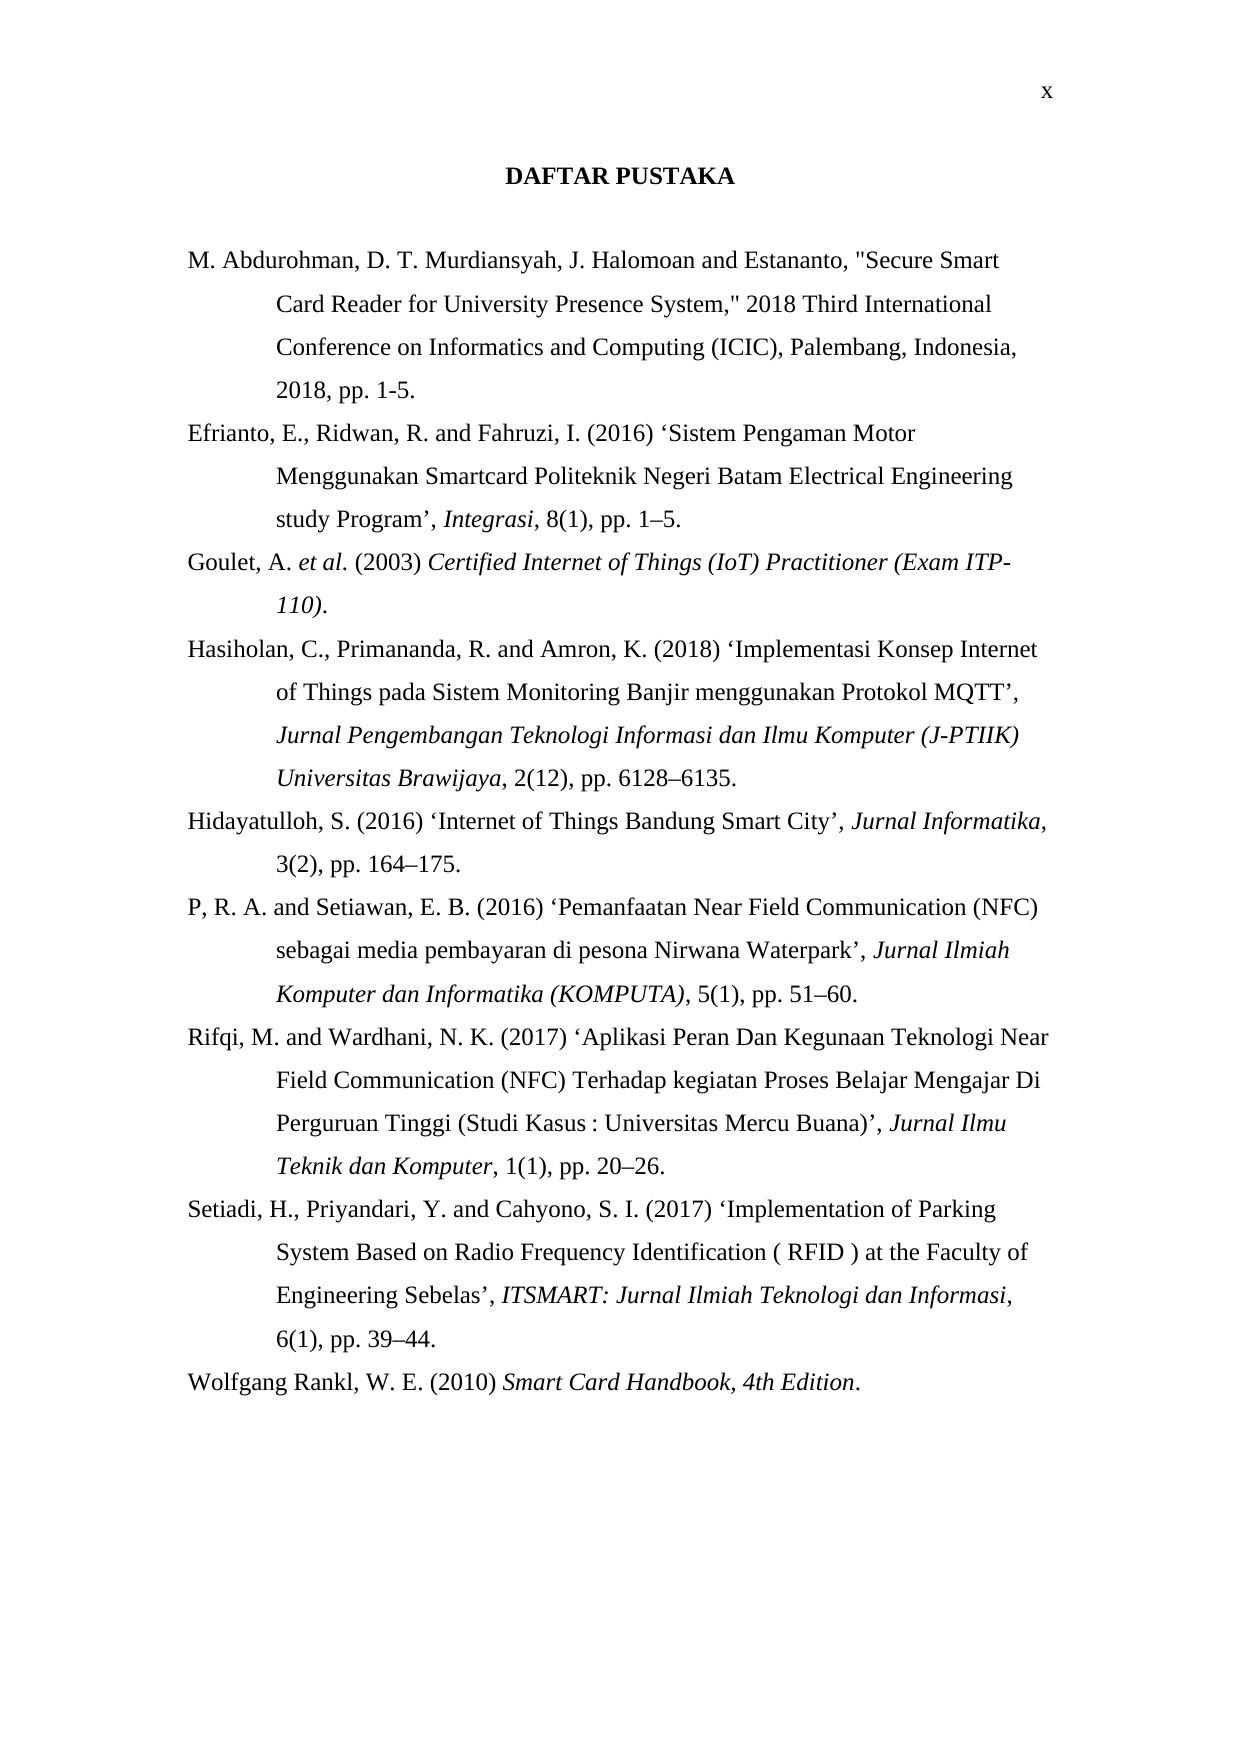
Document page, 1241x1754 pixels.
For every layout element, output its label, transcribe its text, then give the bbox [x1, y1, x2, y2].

text M. Abdurohman, D. T. Murdiansyah, J. Halomoan and Estananto, "Secure Smart Card Reader for University Presence System," 2018 Third International Conference on Informatics and Computing (ICIC), Palembang, Indonesia, 2018, pp. 1-5. [187, 246, 1053, 404]
text Efrianto, E., Ridwan, R. and Fahruzi, I. (2016) ‘Sistem Pengaman Motor Menggunakan Smartcard Politeknik Negeri Batam Electrical Engineering study Program’, Integrasi, 8(1), pp. 1–5. [187, 418, 1053, 533]
subtitle DAFTAR PUSTAKA [187, 161, 1053, 190]
text Setiadi, H., Priyandari, Y. and Cahyono, S. I. (2017) ‘Implementation of Parking System Based on Radio Frequency Identification ( RFID ) at the Faculty of Engineering Sebelas’, ITSMART: Jurnal Ilmiah Teknologi dan Informasi, 6(1), pp. 39–44. [187, 1194, 1053, 1352]
text Hasiholan, C., Primananda, R. and Amron, K. (2018) ‘Implementasi Konsep Internet of Things pada Sistem Monitoring Banjir menggunakan Protokol MQTT’, Jurnal Pengembangan Teknologi Informasi dan Ilmu Komputer (J-PTIIK) Universitas Brawijaya, 2(12), pp. 6128–6135. [187, 634, 1053, 792]
text P, R. A. and Setiawan, E. B. (2016) ‘Pemanfaatan Near Field Communication (NFC) sebagai media pembayaran di pesona Nirwana Waterpark’, Jurnal Ilmiah Komputer dan Informatika (KOMPUTA), 5(1), pp. 51–60. [187, 892, 1053, 1007]
text Wolfgang Rankl, W. E. (2010) Smart Card Handbook, 4th Edition. [187, 1367, 1053, 1396]
text Hidayatulloh, S. (2016) ‘Internet of Things Bandung Smart City’, Jurnal Informatika, 3(2), pp. 164–175. [187, 806, 1053, 878]
text Rifqi, M. and Wardhani, N. K. (2017) ‘Aplikasi Peran Dan Kegunaan Teknologi Near Field Communication (NFC) Terhadap kegiatan Proses Belajar Mengajar Di Perguruan Tinggi (Studi Kasus : Universitas Mercu Buana)’, Jurnal Ilmu Teknik dan Komputer, 1(1), pp. 20–26. [187, 1022, 1053, 1180]
text Goulet, A. et al. (2003) Certified Internet of Things (IoT) Practitioner (Exam ITP-110). [187, 547, 1053, 619]
